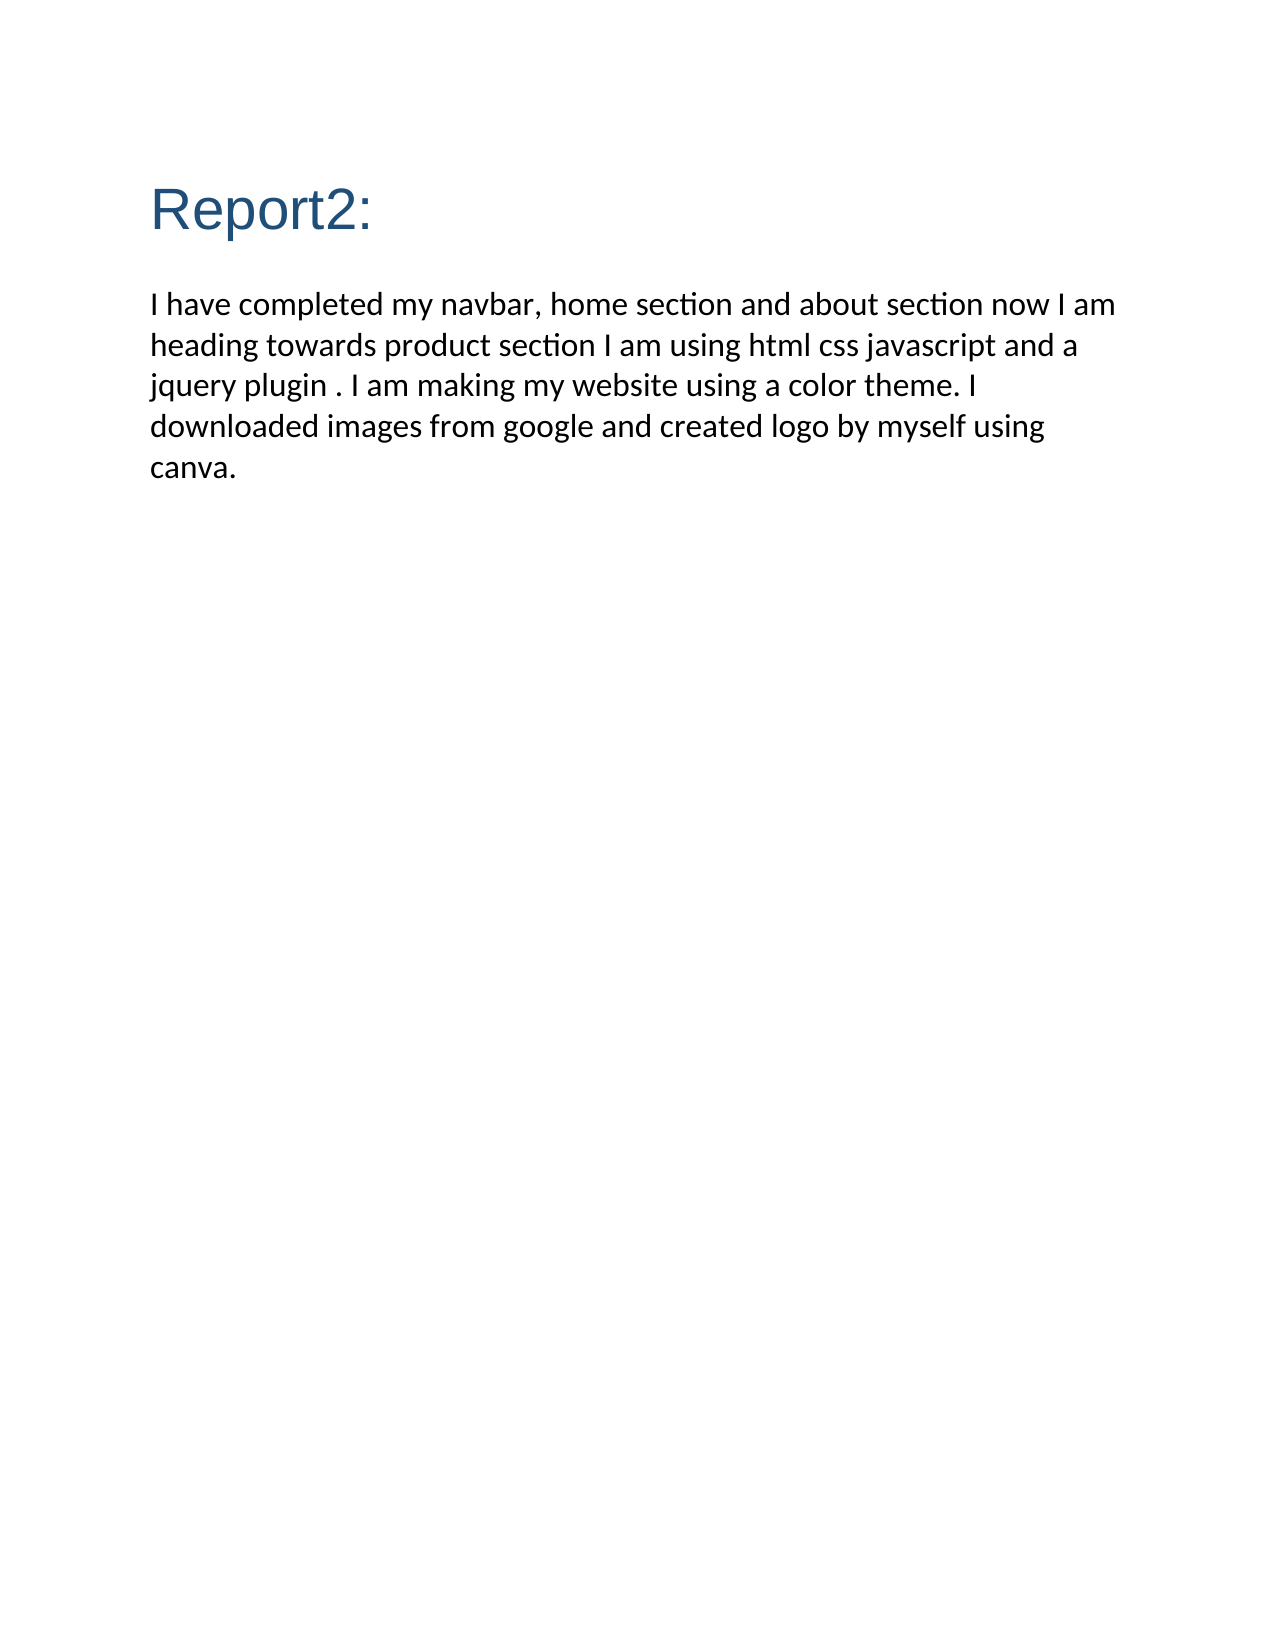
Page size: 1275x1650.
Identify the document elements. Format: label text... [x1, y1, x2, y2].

subtitle Report2: [150, 175, 1125, 242]
text I have completed my navbar, home section and about section now I am heading towards product section I am using html css javascript and a jquery plugin . I am making my website using a color theme. I downloaded images from google and created logo by myself using canva. [150, 283, 1125, 486]
